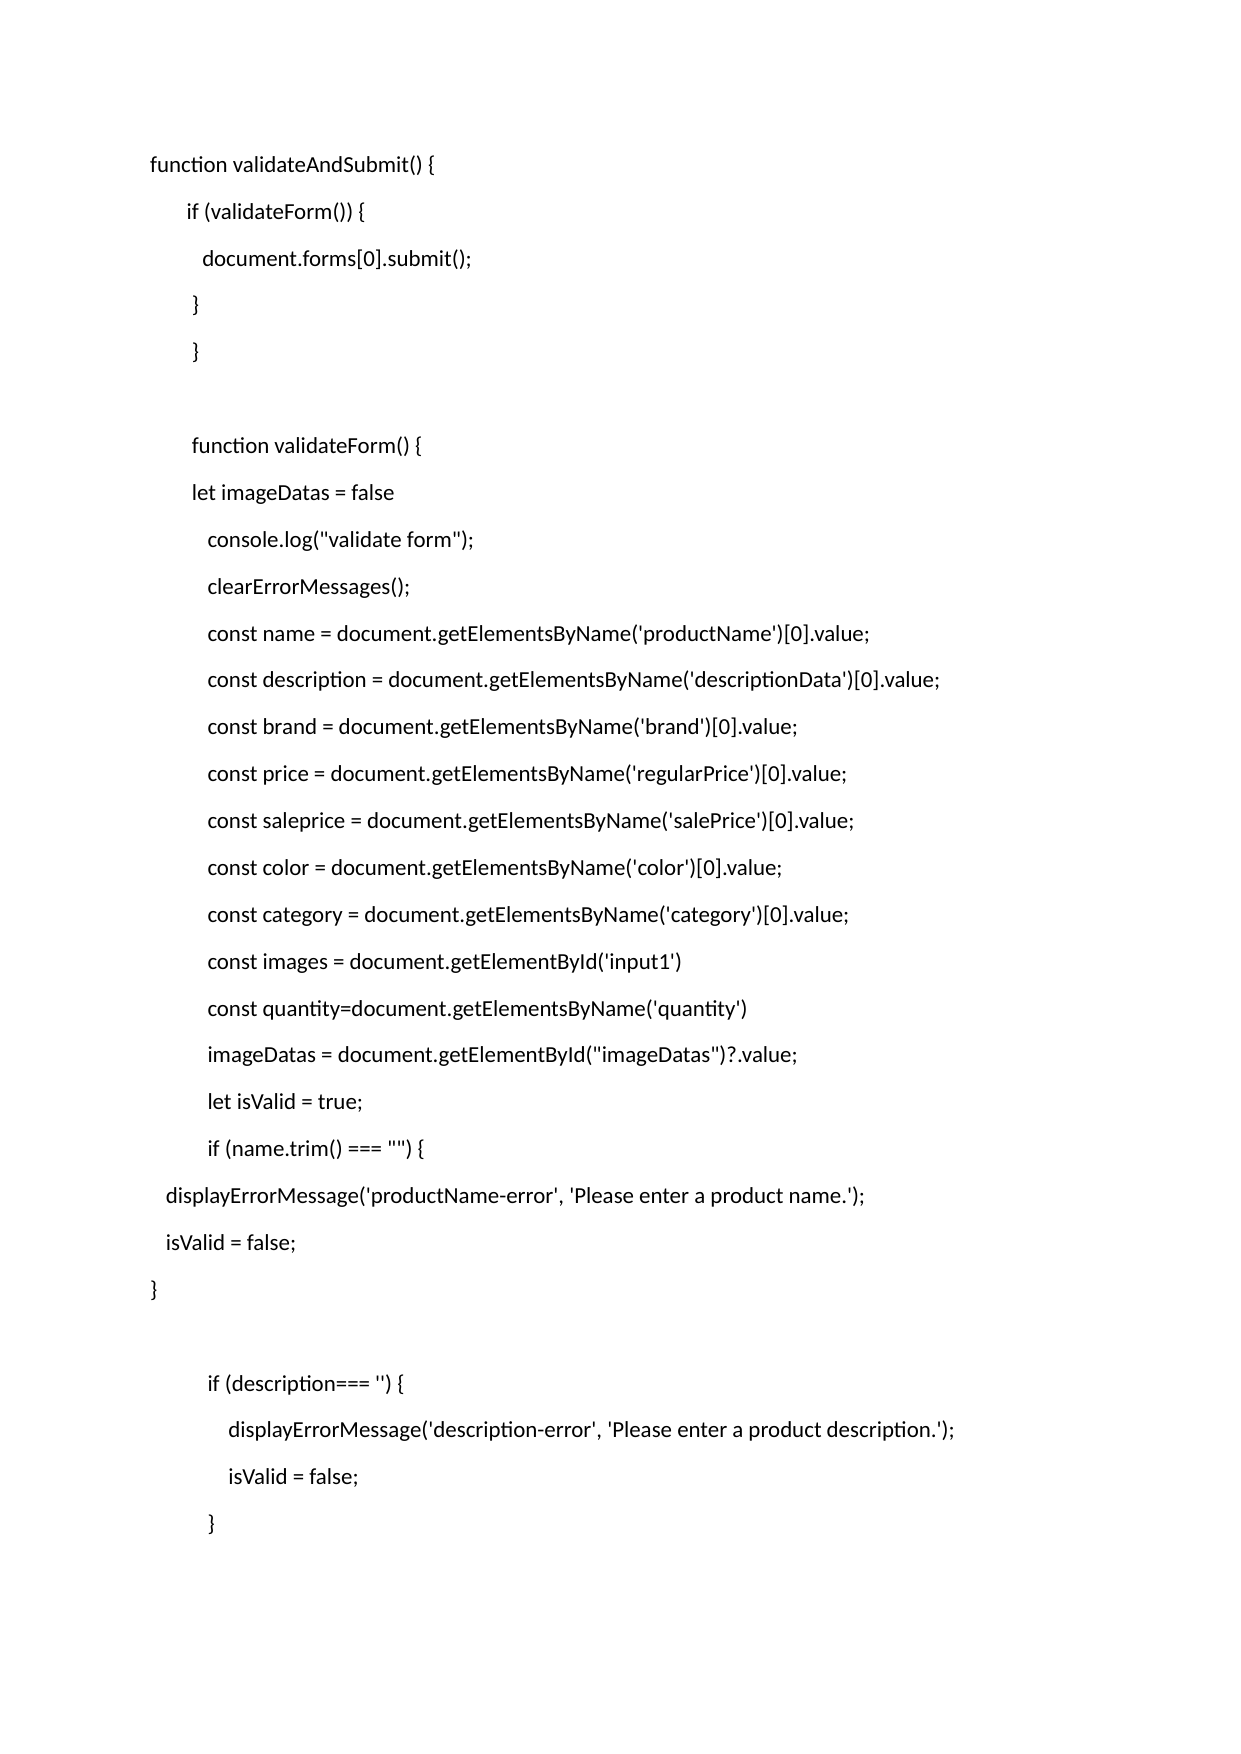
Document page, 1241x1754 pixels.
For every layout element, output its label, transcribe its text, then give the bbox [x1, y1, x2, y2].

text document.forms[0].submit(); [150, 244, 1090, 272]
text let imageDatas = false [150, 478, 1090, 506]
text const saleprice = document.getElementsByName('salePrice')[0].value; [150, 806, 1090, 834]
text const name = document.getElementsByName('productName')[0].value; [150, 619, 1090, 647]
text const description = document.getElementsByName('descriptionData')[0].value; [150, 666, 1090, 694]
text imageDatas = document.getElementById("imageDatas")?.value; [150, 1041, 1090, 1069]
text if (validateForm()) { [150, 197, 1090, 225]
text const category = document.getElementsByName('category')[0].value; [150, 900, 1090, 928]
text function validateForm() { [150, 431, 1090, 459]
text const color = document.getElementsByName('color')[0].value; [150, 853, 1090, 881]
text isValid = false; [150, 1228, 1090, 1256]
text if (name.trim() === "") { [150, 1134, 1090, 1162]
text clearErrorMessages(); [150, 572, 1090, 600]
text const quantity=document.getElementsByName('quantity') [150, 994, 1090, 1022]
text displayErrorMessage('description-error', 'Please enter a product description.'); [150, 1416, 1090, 1444]
text console.log("validate form"); [150, 525, 1090, 553]
text displayErrorMessage('productName-error', 'Please enter a product name.'); [150, 1181, 1090, 1209]
text let isValid = true; [150, 1087, 1090, 1116]
text } [150, 337, 1090, 366]
text } [150, 291, 1090, 319]
text const price = document.getElementsByName('regularPrice')[0].value; [150, 759, 1090, 787]
text if (description=== '') { [150, 1369, 1090, 1397]
text function validateAndSubmit() { [150, 150, 1090, 178]
text const images = document.getElementById('input1') [150, 947, 1090, 975]
text isValid = false; [150, 1462, 1090, 1491]
text const brand = document.getElementsByName('brand')[0].value; [150, 712, 1090, 741]
text } [150, 1509, 1090, 1537]
text } [150, 1275, 1090, 1303]
